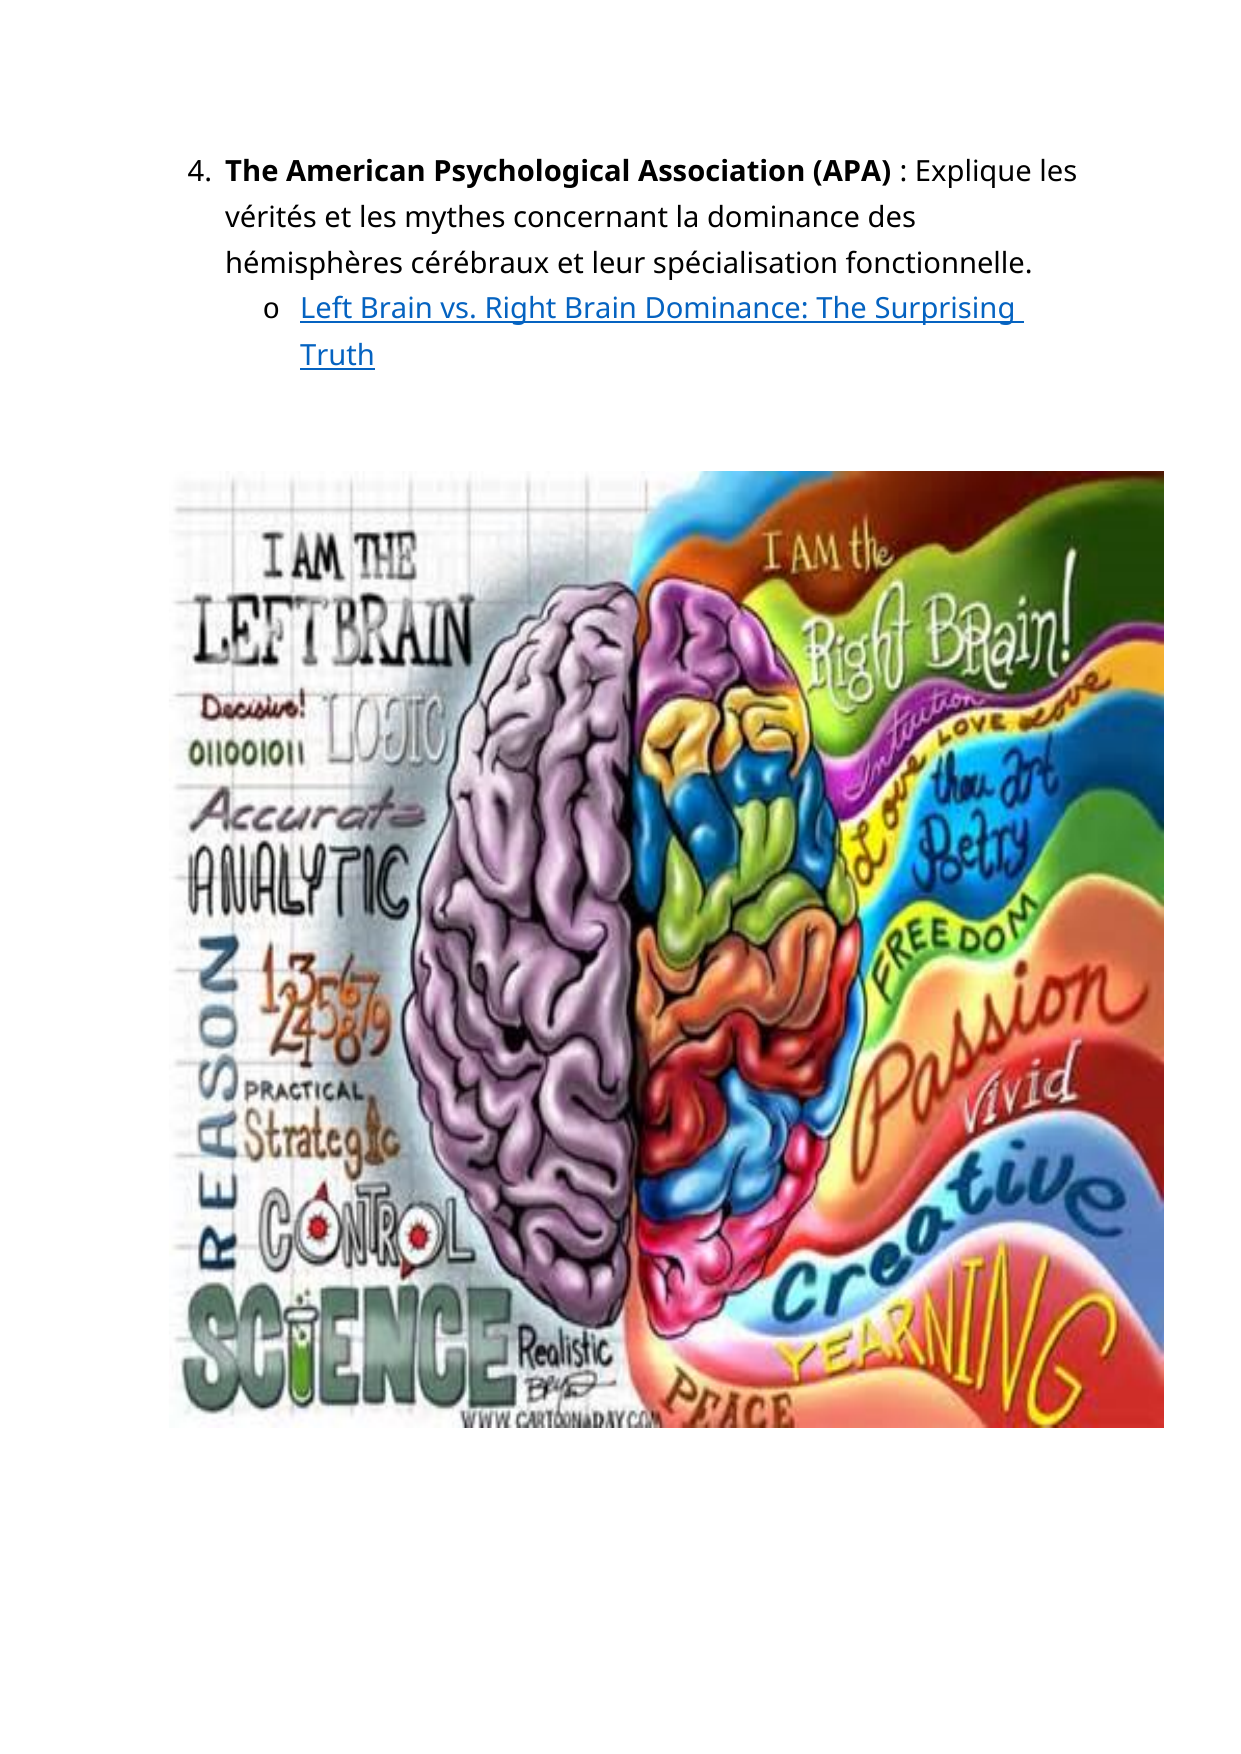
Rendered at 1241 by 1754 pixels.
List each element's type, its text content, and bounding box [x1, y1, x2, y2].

list Left Brain vs. Right Brain Dominance: The Surprising Truth [262, 288, 1090, 374]
list The American Psychological Association (APA) : Explique les vérités et les mythes concernant la dominance des hémisphères cérébraux et leur spécialisation fonctionnelle. [187, 150, 1090, 282]
